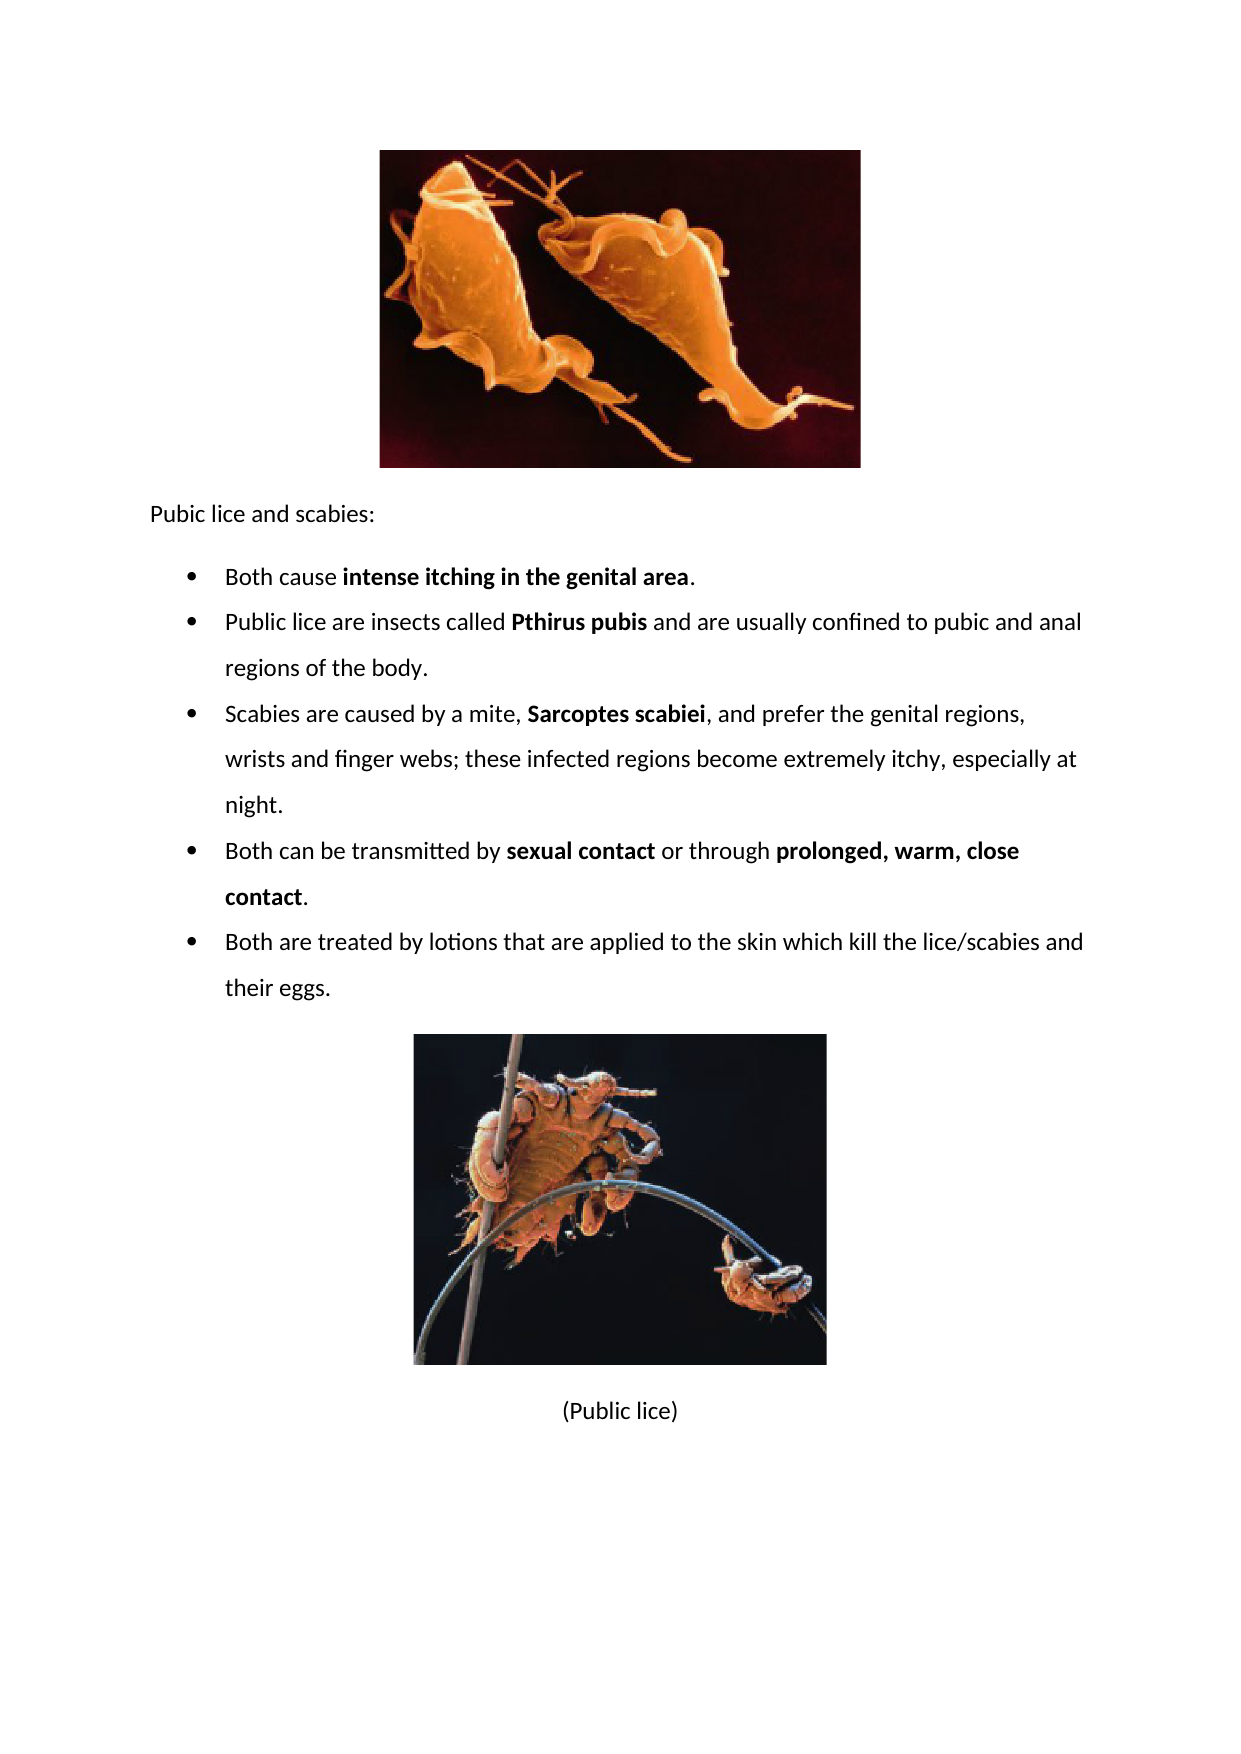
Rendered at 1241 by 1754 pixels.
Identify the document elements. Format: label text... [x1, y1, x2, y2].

picture [379, 150, 861, 468]
text Pubic lice and scabies: [150, 498, 1090, 529]
list Scabies are caused by a mite, Sarcoptes scabiei, and prefer the genital regions, wrists and finger webs; these infected regions become extremely itchy, especially at night. [187, 698, 1090, 820]
picture [413, 1034, 827, 1365]
text (Public lice) [150, 1395, 1090, 1426]
list Both cause intense itching in the genital area. [187, 561, 1090, 591]
list Public lice are insects called Pthirus pubis and are usually confined to pubic and anal regions of the body. [187, 606, 1090, 683]
list Both are treated by lotions that are applied to the skin which kill the lice/scabies and their eggs. [187, 927, 1090, 1003]
list Both can be transmitted by sexual contact or through prolonged, warm, close contact. [187, 835, 1090, 911]
